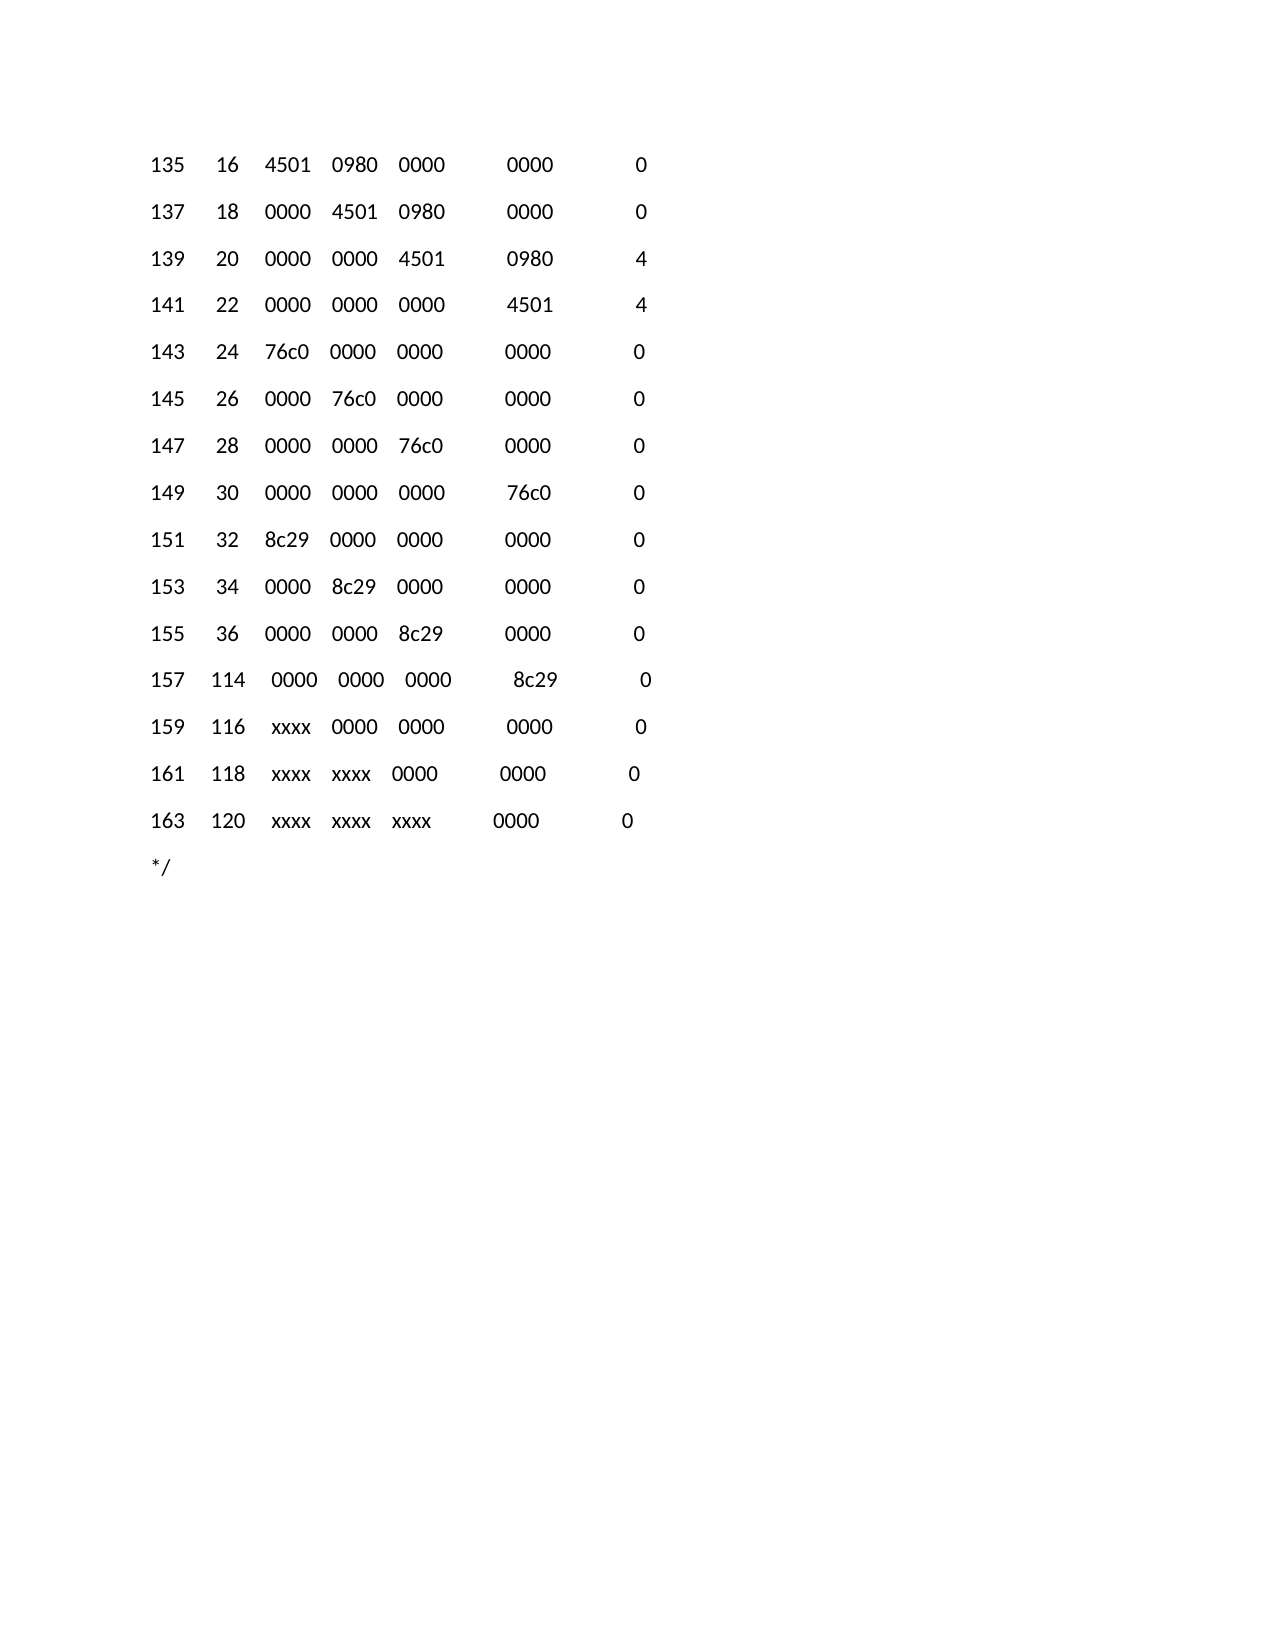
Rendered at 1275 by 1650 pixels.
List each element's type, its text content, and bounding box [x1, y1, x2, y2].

text 137 18 0000 4501 0980 0000 0 [150, 197, 1125, 225]
text 161 118 xxxx xxxx 0000 0000 0 [150, 759, 1125, 787]
text 139 20 0000 0000 4501 0980 4 [150, 244, 1125, 272]
text 145 26 0000 76c0 0000 0000 0 [150, 384, 1125, 412]
text 157 114 0000 0000 0000 8c29 0 [150, 666, 1125, 694]
text 147 28 0000 0000 76c0 0000 0 [150, 431, 1125, 459]
text 135 16 4501 0980 0000 0000 0 [150, 150, 1125, 178]
text 163 120 xxxx xxxx xxxx 0000 0 [150, 806, 1125, 834]
text 159 116 xxxx 0000 0000 0000 0 [150, 712, 1125, 741]
text 151 32 8c29 0000 0000 0000 0 [150, 525, 1125, 553]
text 153 34 0000 8c29 0000 0000 0 [150, 572, 1125, 600]
text 155 36 0000 0000 8c29 0000 0 [150, 619, 1125, 647]
text 143 24 76c0 0000 0000 0000 0 [150, 337, 1125, 366]
text 141 22 0000 0000 0000 4501 4 [150, 291, 1125, 319]
text 149 30 0000 0000 0000 76c0 0 [150, 478, 1125, 506]
text */ [150, 853, 1125, 881]
